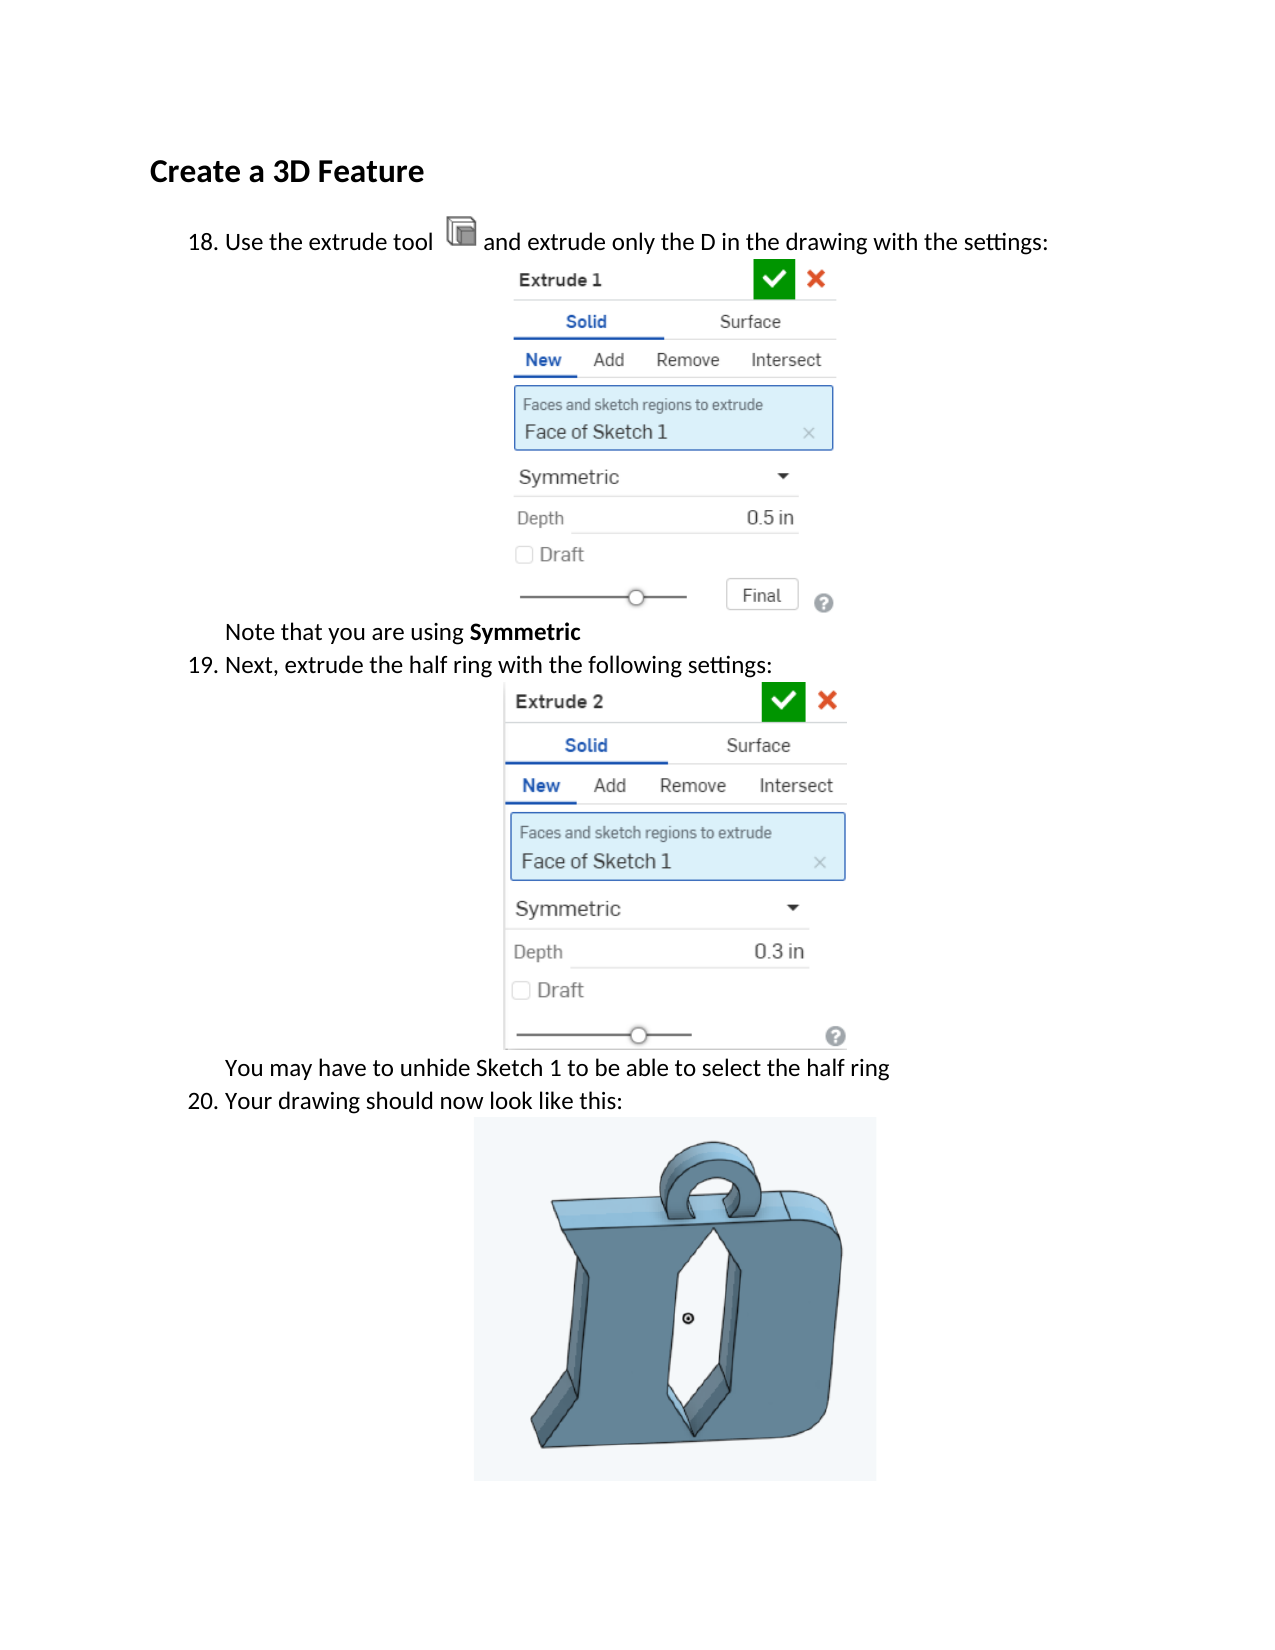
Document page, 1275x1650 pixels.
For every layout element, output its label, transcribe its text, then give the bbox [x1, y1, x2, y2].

list Note that you are using Symmetric [225, 616, 1125, 647]
list Your drawing should now look like this: [187, 1085, 1125, 1116]
picture [473, 1117, 877, 1481]
list You may have to unhide Sketch 1 to be able to select the half ring [225, 1052, 1125, 1083]
list Use the extrude tool and extrude only the D in the drawing with the settings: [187, 211, 1125, 257]
picture [513, 259, 837, 615]
text Create a 3D Feature [150, 150, 1125, 191]
list Next, extrude the half ring with the following settings: [187, 649, 1125, 680]
picture [503, 682, 847, 1050]
picture [439, 210, 484, 251]
